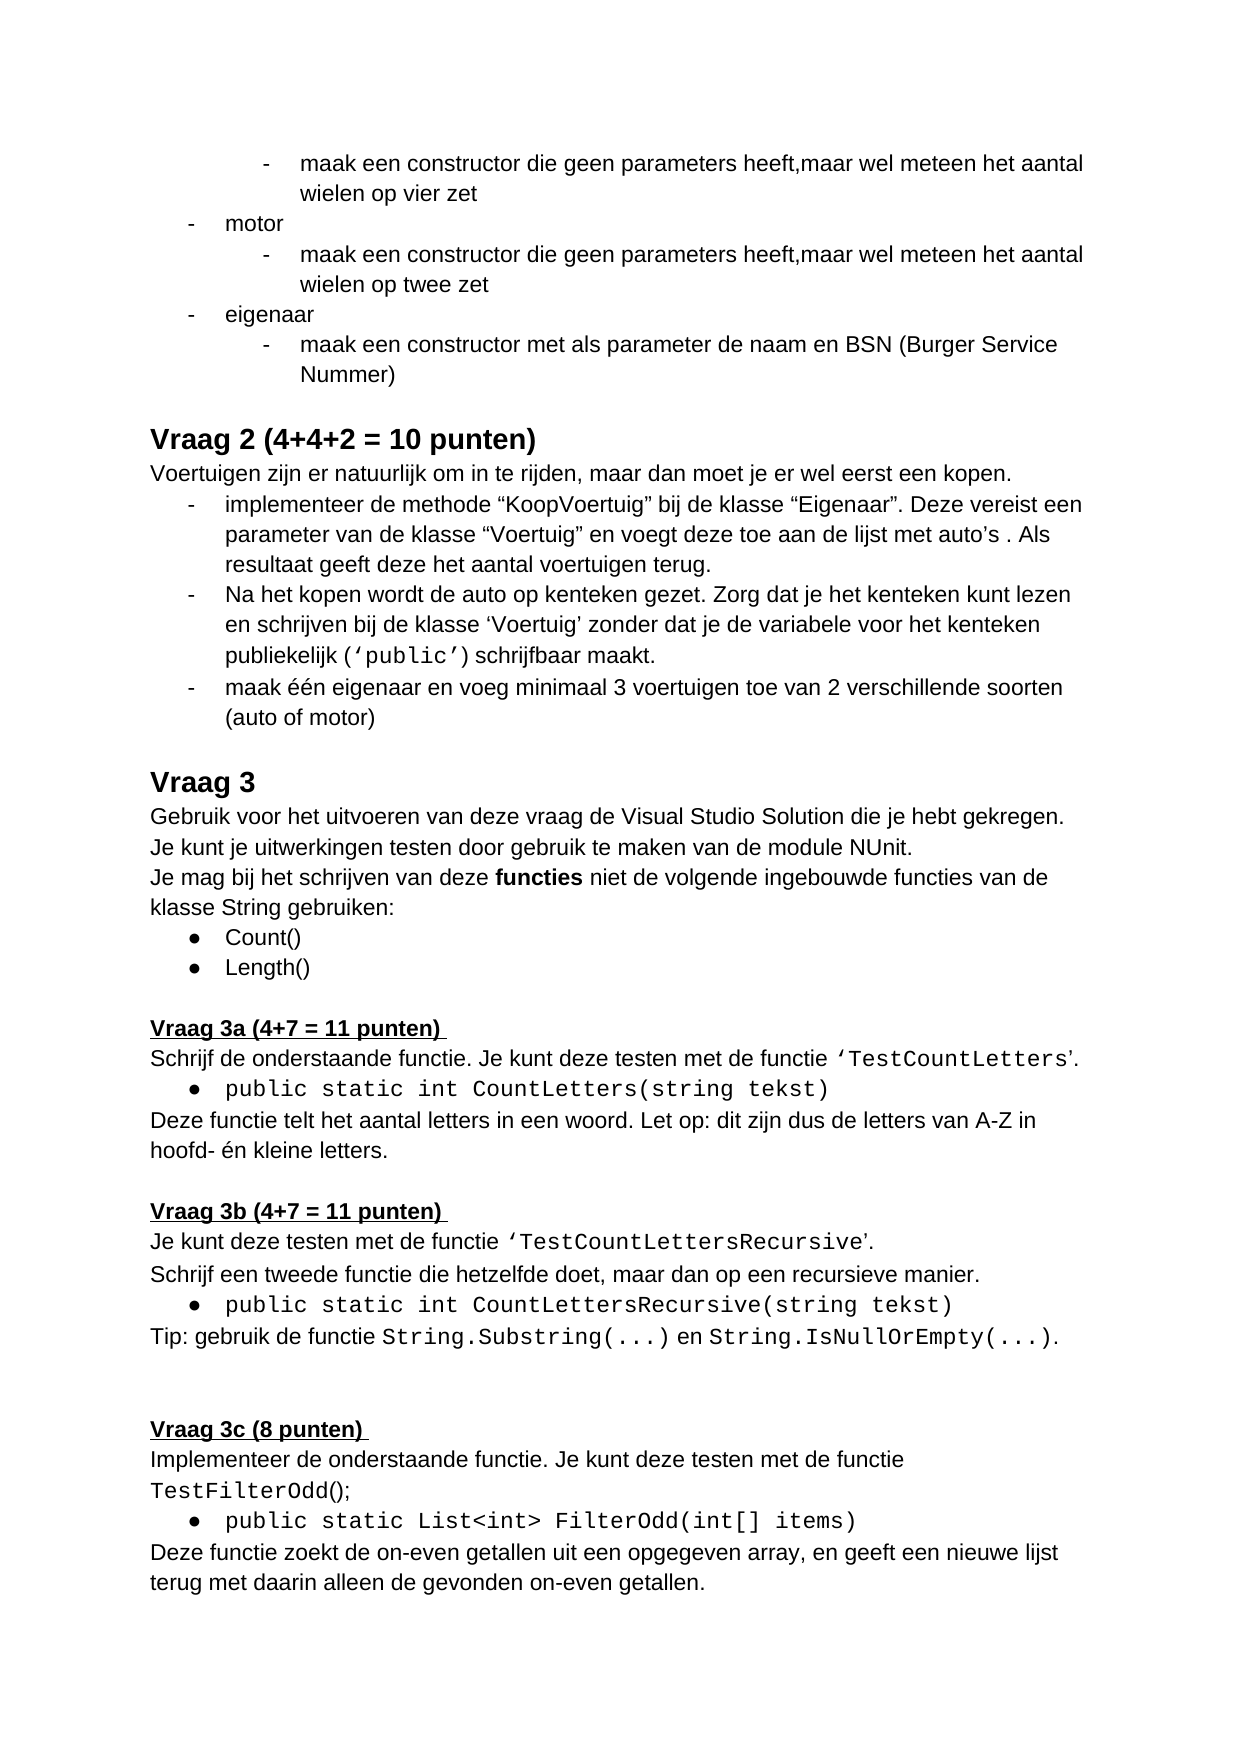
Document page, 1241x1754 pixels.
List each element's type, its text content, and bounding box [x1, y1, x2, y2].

list Na het kopen wordt de auto op kenteken gezet. Zorg dat je het kenteken kunt lezen en schrijven bij de klasse ‘Voertuig’ zonder dat je de variabele voor het kenteken publiekelijk (‘public’) schrijfbaar maakt. [187, 581, 1090, 670]
text Deze functie telt het aantal letters in een woord. Let op: dit zijn dus de letters van A-Z in hoofd- én kleine letters. [150, 1107, 1090, 1164]
text Gebruik voor het uitvoeren van deze vraag de Visual Studio Solution die je hebt gekregen. Je kunt je uitwerkingen testen door gebruik te maken van de module NUnit. [150, 803, 1090, 860]
list Count() [187, 924, 1090, 951]
list maak een constructor met als parameter de naam en BSN (Burger Service Nummer) [262, 331, 1090, 388]
text Je mag bij het schrijven van deze functies niet de volgende ingebouwde functies van de klasse String gebruiken: [150, 864, 1090, 920]
text Vraag 2 (4+4+2 = 10 punten) [150, 422, 1090, 455]
text Implementeer de onderstaande functie. Je kunt deze testen met de functie TestFilterOdd(); [150, 1446, 1090, 1505]
text Vraag 3a (4+7 = 11 punten) [150, 1015, 1090, 1041]
text Vraag 3 [150, 765, 1090, 798]
list public static int CountLettersRecursive(string tekst) [187, 1291, 1090, 1319]
list eigenaar [187, 301, 1090, 327]
text Vraag 3c (8 punten) [150, 1416, 1090, 1443]
text Tip: gebruik de functie String.Substring(...) en String.IsNullOrEmpty(...). [150, 1323, 1090, 1352]
list public static List<int> FilterOdd(int[] items) [187, 1509, 1090, 1535]
list motor [187, 210, 1090, 237]
list maak één eigenaar en voeg minimaal 3 voertuigen toe van 2 verschillende soorten (auto of motor) [187, 674, 1090, 731]
text Vraag 3b (4+7 = 11 punten) [150, 1198, 1090, 1224]
list maak een constructor die geen parameters heeft,maar wel meteen het aantal wielen op vier zet [262, 150, 1090, 207]
list maak een constructor die geen parameters heeft,maar wel meteen het aantal wielen op twee zet [262, 241, 1090, 297]
list Length() [187, 954, 1090, 981]
list implementeer de methode “KoopVoertuig” bij de klasse “Eigenaar”. Deze vereist een parameter van de klasse “Voertuig” en voegt deze toe aan de lijst met auto’s . Als resultaat geeft deze het aantal voertuigen terug. [187, 491, 1090, 577]
text Je kunt deze testen met de functie ‘TestCountLettersRecursive’. [150, 1228, 1090, 1256]
list public static int CountLetters(string tekst) [187, 1077, 1090, 1103]
text Voertuigen zijn er natuurlijk om in te rijden, maar dan moet je er wel eerst een kopen. [150, 460, 1090, 487]
text Schrijf de onderstaande functie. Je kunt deze testen met de functie ‘TestCountLetters’. [150, 1045, 1090, 1073]
text Schrijf een tweede functie die hetzelfde doet, maar dan op een recursieve manier. [150, 1261, 1090, 1287]
text Deze functie zoekt de on-even getallen uit een opgegeven array, en geeft een nieuwe lijst terug met daarin alleen de gevonden on-even getallen. [150, 1539, 1090, 1596]
